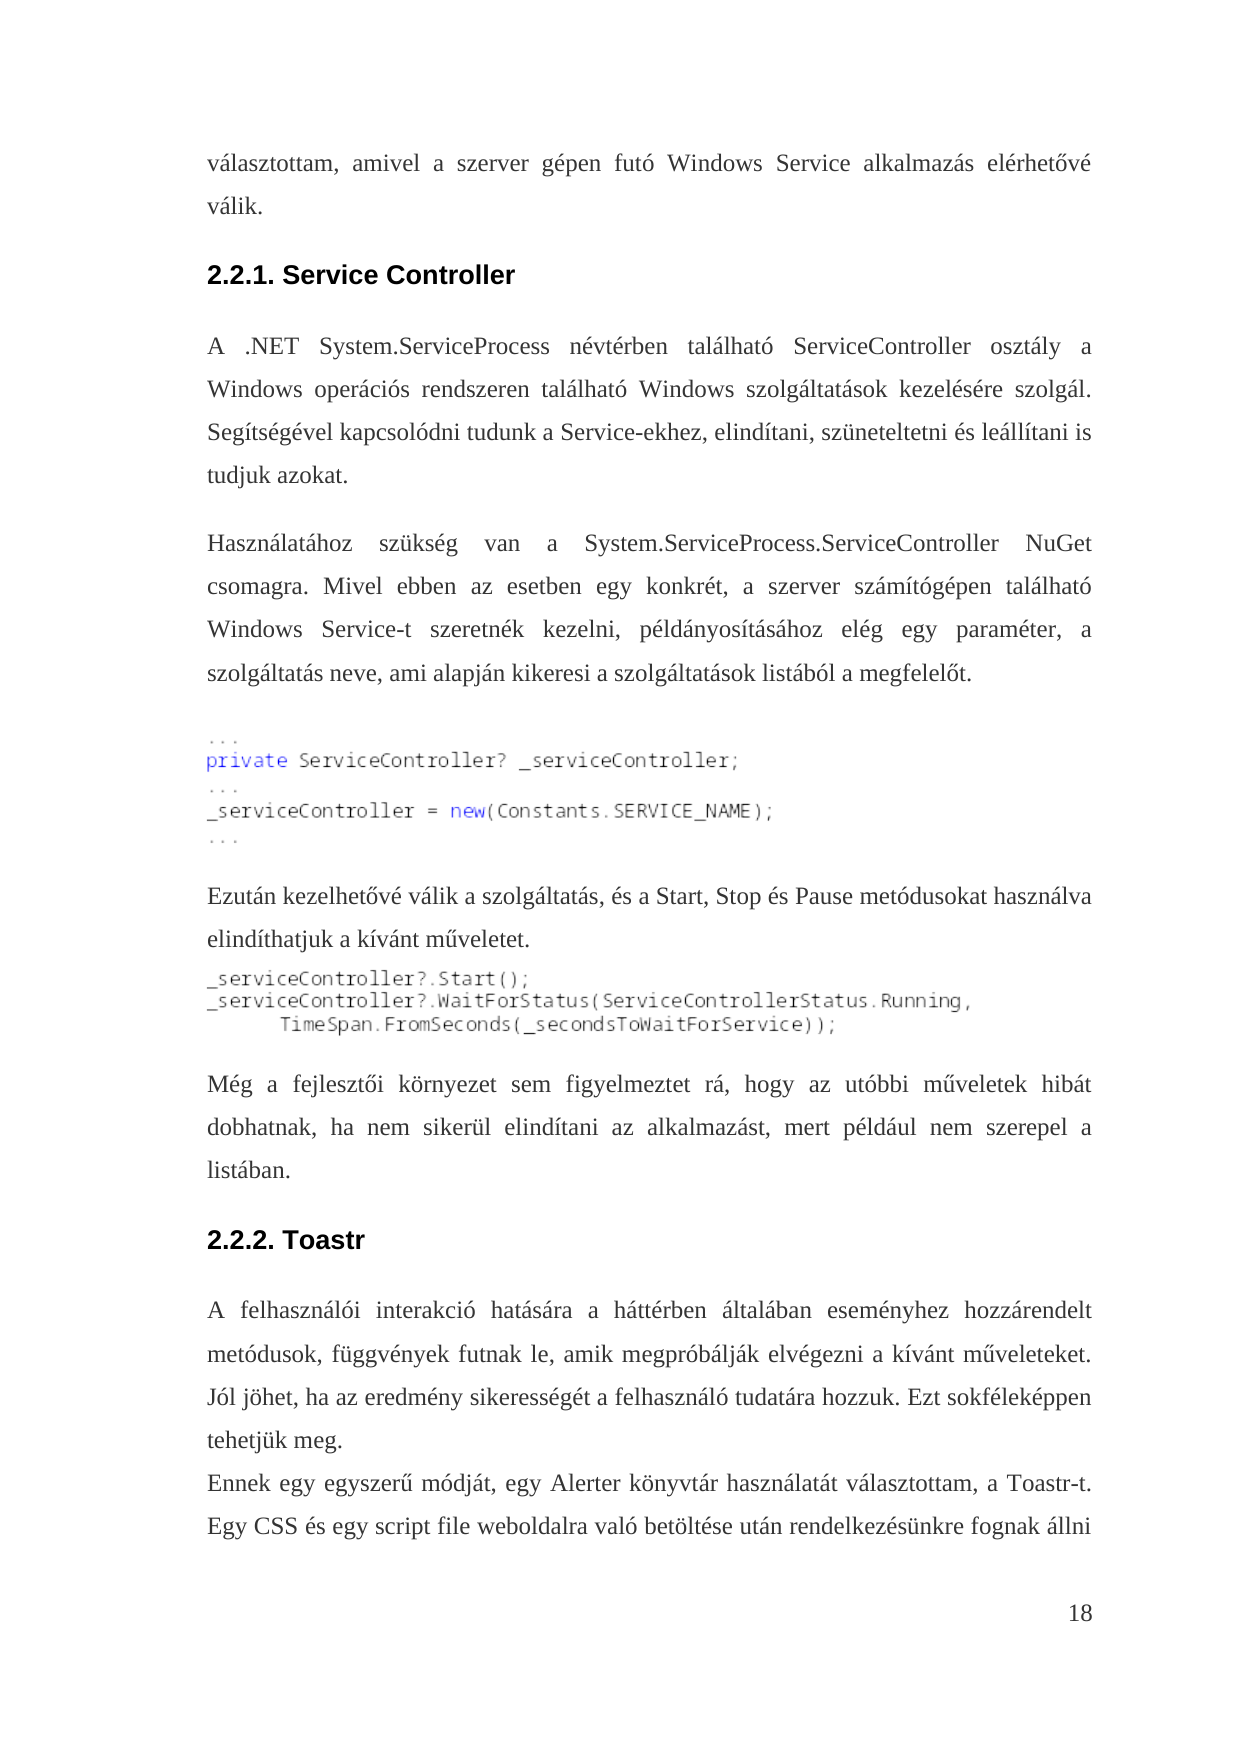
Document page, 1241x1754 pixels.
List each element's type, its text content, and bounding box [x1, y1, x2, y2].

subtitle 2.2.1. Service Controller [207, 259, 1092, 290]
text Ezután kezelhetővé válik a szolgáltatás, és a Start, Stop és Pause metódusokat használva elindíthatjuk a kívánt műveletet. [207, 881, 1092, 953]
subtitle 2.2.2. Toastr [207, 1224, 1092, 1255]
text Még a fejlesztői környezet sem figyelmeztet rá, hogy az utóbbi műveletek hibát dobhatnak, ha nem sikerül elindítani az alkalmazást, mert például nem szerepel a listában. [207, 1069, 1092, 1184]
text Használatához szükség van a System.ServiceProcess.ServiceController NuGet csomagra. Mivel ebben az esetben egy konkrét, a szerver számítógépen található Windows Service-t szeretnék kezelni, példányosításához elég egy paraméter, a szolgáltatás neve, ami alapján kikeresi a szolgáltatások listából a megfelelőt. [207, 528, 1092, 686]
text A .NET System.ServiceProcess névtérben található ServiceController osztály a Windows operációs rendszeren található Windows szolgáltatások kezelésére szolgál. Segítségével kapcsolódni tudunk a Service-ekhez, elindítani, szüneteltetni és leállítani is tudjuk azokat. [207, 331, 1092, 489]
text A felhasználói interakció hatására a háttérben általában eseményhez hozzárendelt metódusok, függvények futnak le, amik megpróbálják elvégezni a kívánt műveleteket. Jól jöhet, ha az eredmény sikerességét a felhasználó tudatára hozzuk. Ezt sokféleképpen tehetjük meg. [207, 1296, 1092, 1454]
